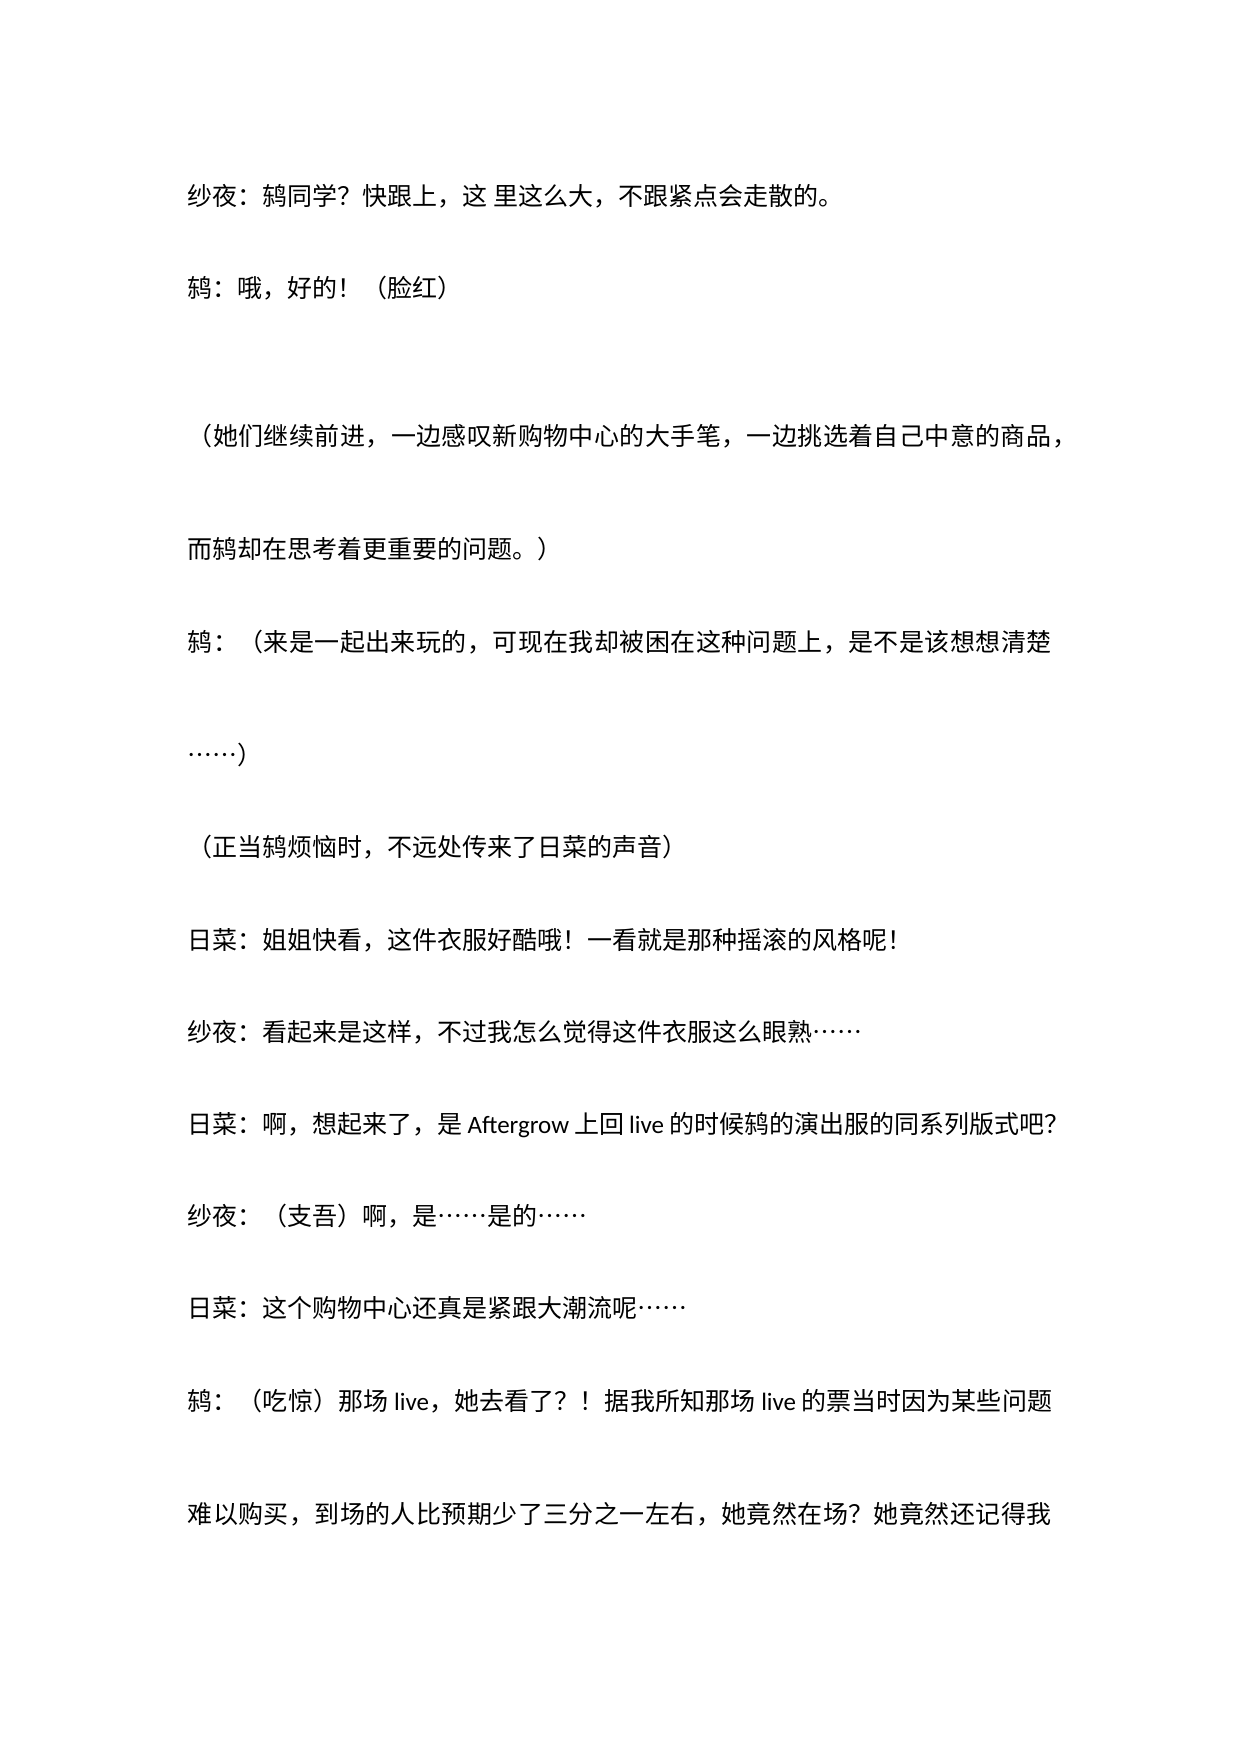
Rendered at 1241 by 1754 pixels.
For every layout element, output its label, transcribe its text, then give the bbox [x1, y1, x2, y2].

text 日菜：姐姐快看，这件衣服好酷哦！一看就是那种摇滚的风格呢！ [187, 906, 1053, 971]
text 鸫：（来是一起出来玩的，可现在我却被困在这种问题上，是不是该想想清楚……） [187, 608, 1053, 786]
text 纱夜：（支吾）啊，是……是的…… [187, 1182, 1053, 1247]
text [187, 1367, 1053, 1545]
text （她们继续前进，一边感叹新购物中心的大手笔，一边挑选着自己中意的商品，而鸫却在思考着更重要的问题。） [187, 402, 1053, 580]
text 纱夜：鸫同学？快跟上，这 里这么大，不跟紧点会走散的。 [187, 162, 1053, 227]
text （正当鸫烦恼时，不远处传来了日菜的声音） [187, 813, 1053, 878]
text 鸫：哦，好的！（脸红） [187, 254, 1053, 319]
text 日菜：这个购物中心还真是紧跟大潮流呢…… [187, 1274, 1053, 1339]
text 日菜：啊，想起来了，是Aftergrow上回live的时候鸫的演出服的同系列版式吧？ [187, 1090, 1053, 1155]
text 纱夜：看起来是这样，不过我怎么觉得这件衣服这么眼熟…… [187, 998, 1053, 1063]
